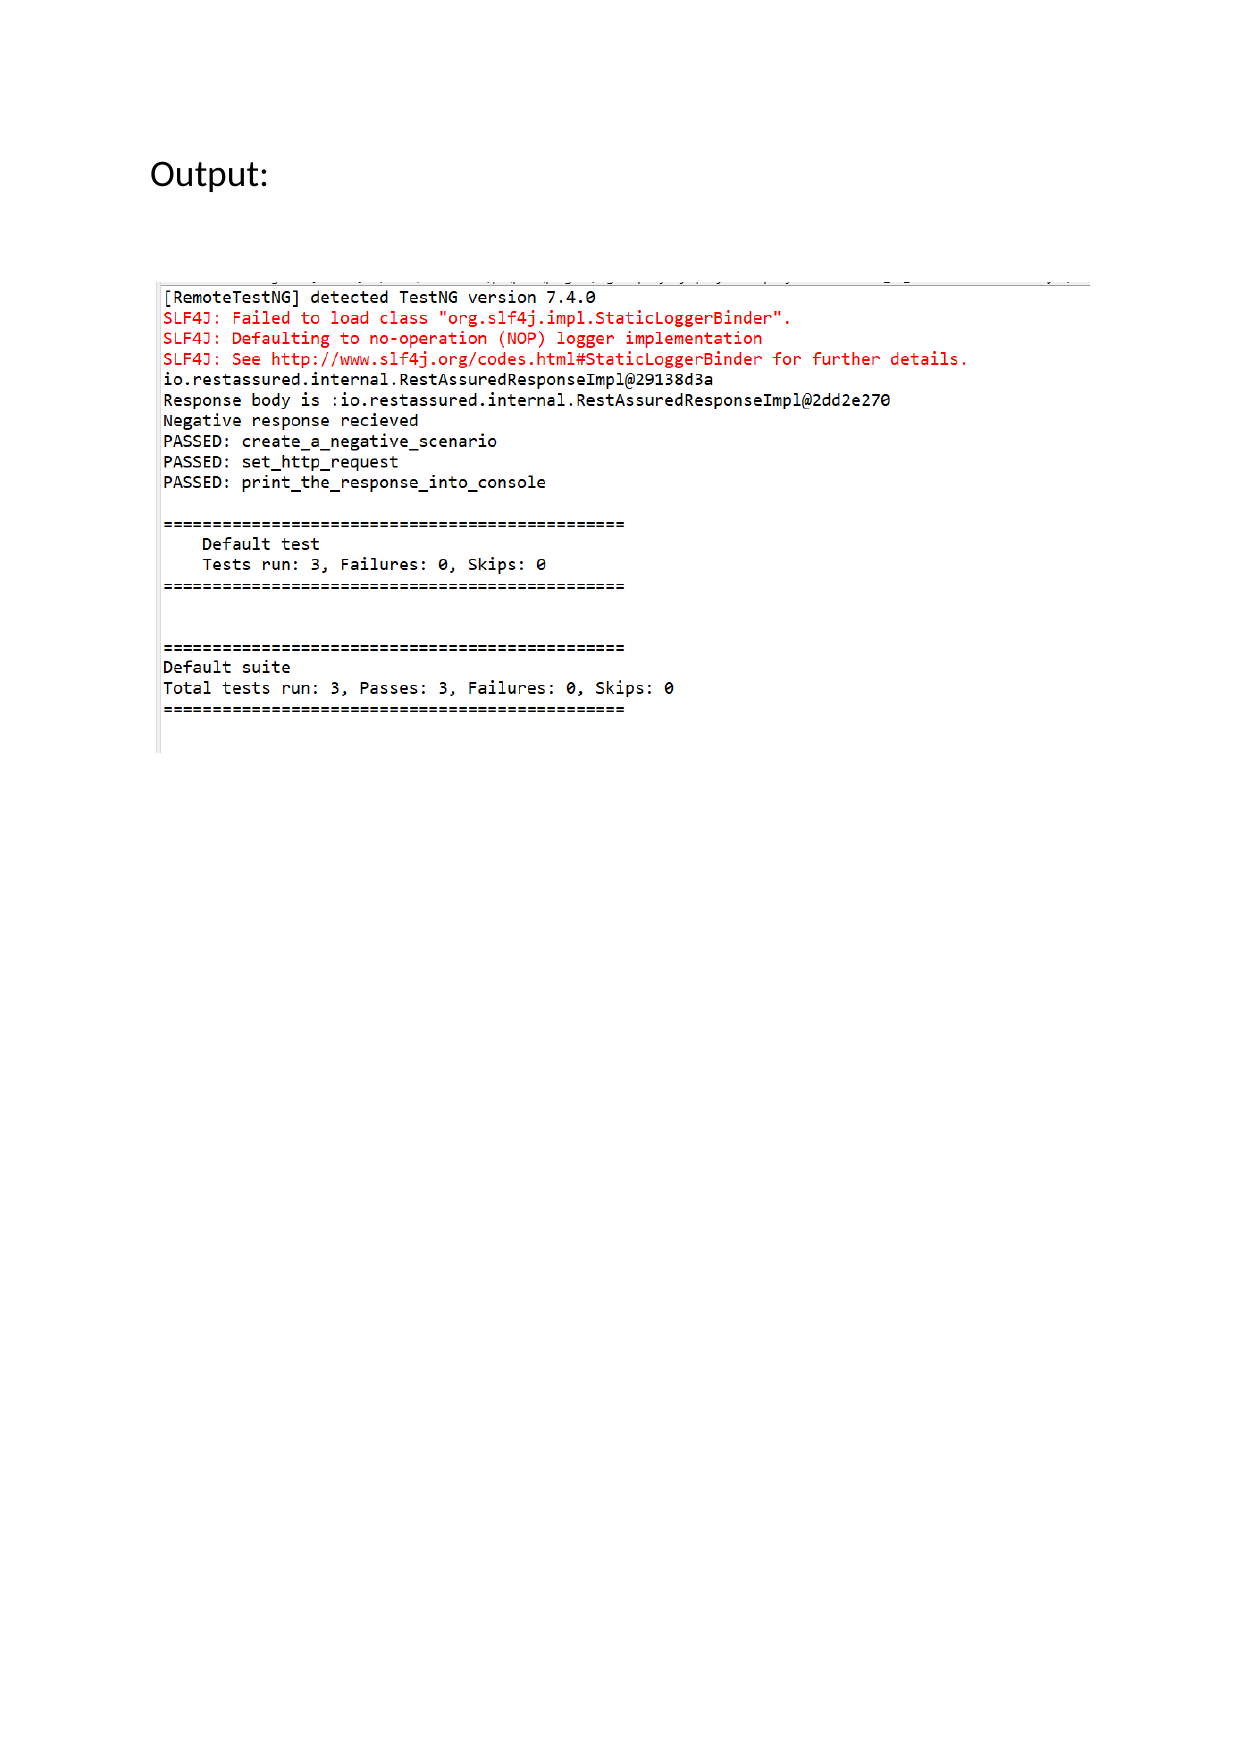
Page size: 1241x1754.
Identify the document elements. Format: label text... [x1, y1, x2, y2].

picture [150, 282, 1091, 753]
text Output: [150, 150, 1090, 196]
